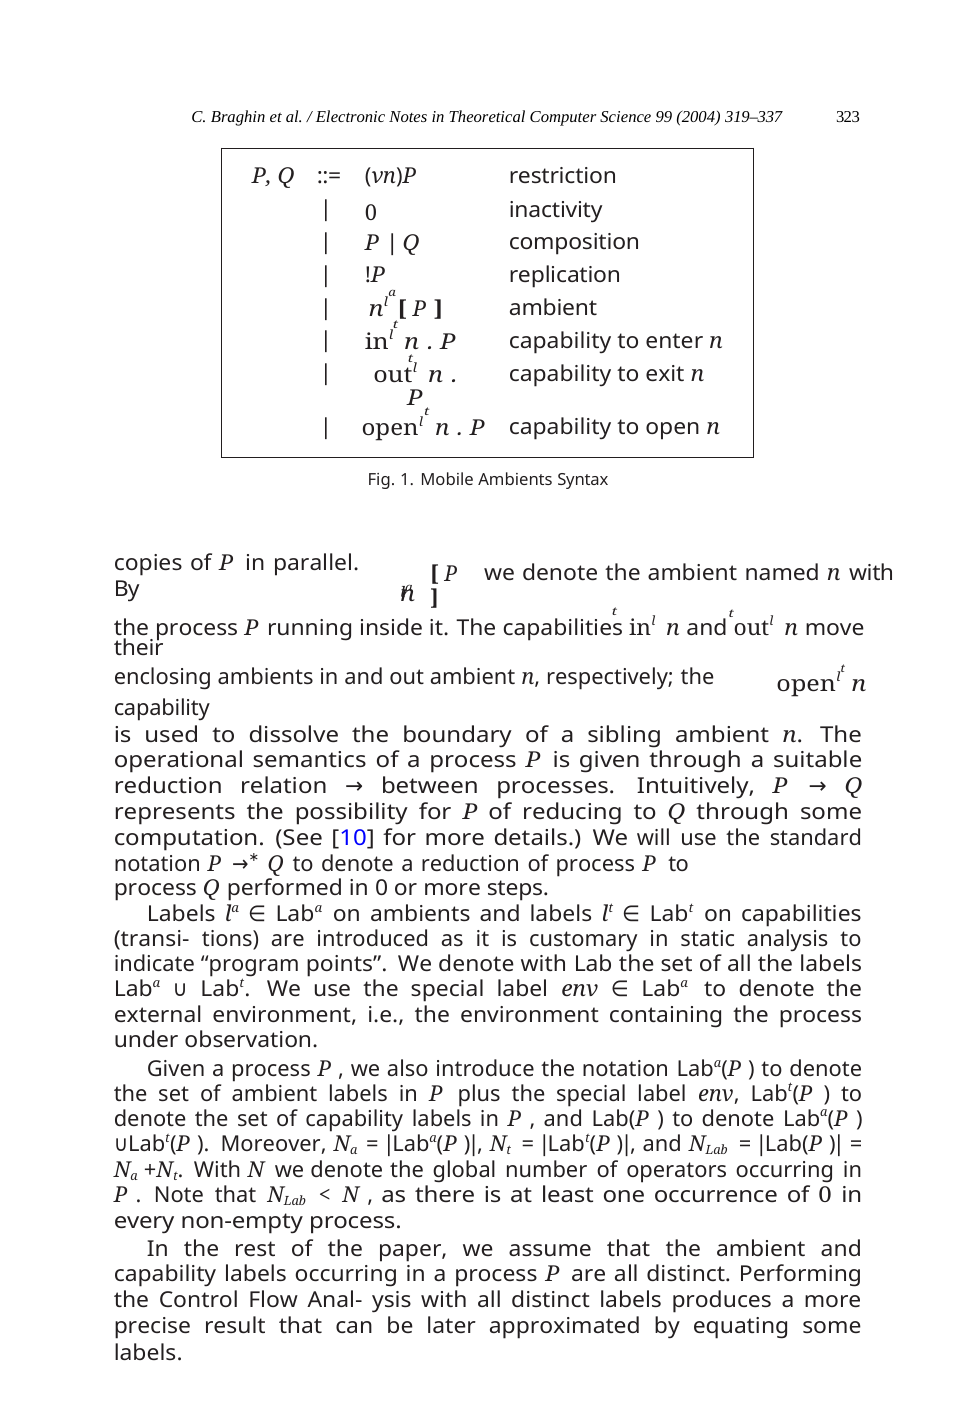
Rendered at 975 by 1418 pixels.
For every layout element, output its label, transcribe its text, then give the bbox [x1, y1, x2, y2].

table_cell t inl n . P [352, 324, 494, 357]
table_cell ambient [495, 291, 753, 323]
table_cell capability to open n [495, 411, 753, 457]
text [ P ] [430, 561, 471, 610]
table_cell t openl n . P [352, 411, 494, 457]
table_cell | [222, 357, 352, 411]
text Fig. 1. Mobile Ambients Syntax [113, 468, 863, 491]
table_cell capability to exit n [495, 357, 753, 411]
text we denote the ambient named n with [484, 560, 904, 586]
table_cell 0 [352, 194, 494, 227]
table_cell inactivity [495, 194, 753, 227]
table_header P, Q ::= [222, 149, 352, 194]
text In the rest of the paper, we assume that the ambient and capability labels occurring in a process P are all distinct. Performing the Control Flow Anal- ysis with all distinct labels produces a more precise result that can be later approximated by equating some labels. [113, 1235, 862, 1367]
text openlt n [776, 660, 904, 697]
table_cell | [222, 411, 352, 457]
text Given a process P , we also introduce the notation Laba(P ) to denote the set of ambient labels in P plus the special label env, Labt(P ) to denote the set of capability labels in P , and Lab(P ) to denote Laba(P ) ∪Labt(P ). Moreover, Na = |Laba(P )|, Nt = |Labt(P )|, and NLab = |Lab(P )| = Na +Nt. With N we denote the global number of operators occurring in P . Note that NLab < N , as there is at least one occurrence of 0 in every non-empty process. [113, 1057, 862, 1234]
table_cell !P [352, 260, 494, 291]
table_cell | [222, 227, 352, 260]
table_cell t outl n . P [352, 357, 494, 411]
text process Q performed in 0 or more steps. [113, 877, 904, 900]
text is used to dissolve the boundary of a sibling ambient n. The operational semantics of a process P is given through a suitable reduction relation → between processes. Intuitively, P → Q represents the possibility for P of reducing to Q through some computation. (See [10] for more details.) We will use the standard notation P →∗ Q to denote a reduction of process P to [113, 722, 862, 877]
table_cell a nl [ P ] [352, 291, 494, 323]
text the process P running inside it. The capabilities inl n and outl n move their [113, 618, 904, 660]
text nla [400, 566, 427, 602]
table_header (νn)P [352, 149, 494, 194]
table_cell P | Q [352, 227, 494, 260]
table_header restriction [495, 149, 753, 194]
text enclosing ambients in and out ambient n, respectively; the capability [113, 660, 770, 722]
text copies of P in parallel. By [113, 549, 386, 601]
table_cell replication [495, 260, 753, 291]
table_cell | [222, 324, 352, 357]
table_cell | [222, 291, 352, 323]
table_cell composition [495, 227, 753, 260]
table_cell | [222, 260, 352, 291]
table_cell | [222, 194, 352, 227]
table_cell capability to enter n [495, 324, 753, 357]
text Labels la ∈ Laba on ambients and labels lt ∈ Labt on capabilities (transi- tions) are introduced as it is customary in static analysis to indicate “program points”. We denote with Lab the set of all the labels Laba ∪ Labt. We use the special label env ∈ Laba to denote the external environment, i.e., the environment containing the process under observation. [113, 902, 863, 1054]
